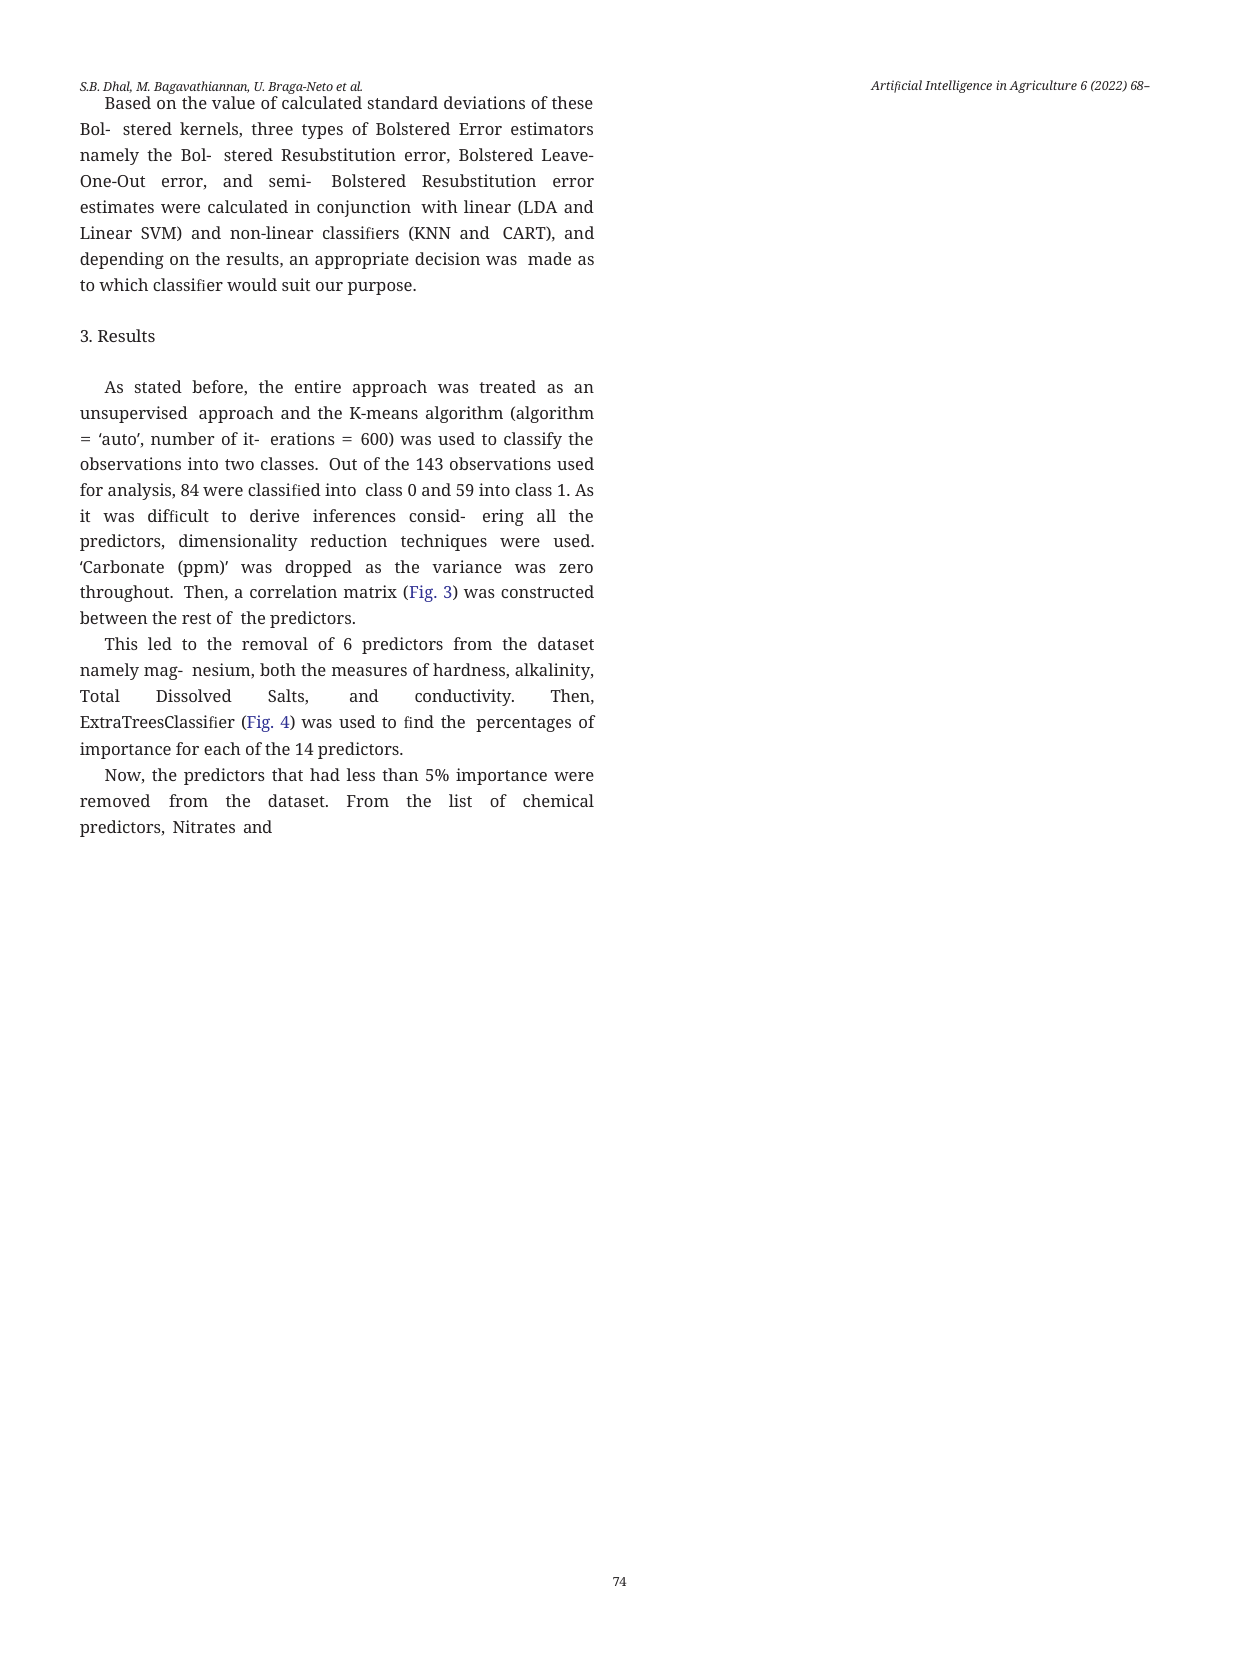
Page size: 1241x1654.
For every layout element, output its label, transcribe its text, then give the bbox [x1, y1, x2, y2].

text This led to the removal of 6 predictors from the dataset namely mag- nesium, both the measures of hardness, alkalinity, Total Dissolved Salts, and conductivity. Then, ExtraTreesClassifier (Fig. 4) was used to find the percentages of importance for each of the 14 predictors. [79, 633, 594, 760]
text Based on the value of calculated standard deviations of these Bol- stered kernels, three types of Bolstered Error estimators namely the Bol- stered Resubstitution error, Bolstered Leave-One-Out error, and semi- Bolstered Resubstitution error estimates were calculated in conjunction with linear (LDA and Linear SVM) and non-linear classifiers (KNN and CART), and depending on the results, an appropriate decision was made as to which classifier would suit our purpose. [79, 92, 594, 297]
text As stated before, the entire approach was treated as an unsupervised approach and the K-means algorithm (algorithm = ‘auto’, number of it- erations = 600) was used to classify the observations into two classes. Out of the 143 observations used for analysis, 84 were classified into class 0 and 59 into class 1. As it was difficult to derive inferences consid- ering all the predictors, dimensionality reduction techniques were used. ‘Carbonate (ppm)’ was dropped as the variance was zero throughout. Then, a correlation matrix (Fig. 3) was constructed between the rest of the predictors. [79, 376, 594, 629]
list Results [79, 325, 607, 348]
text Now, the predictors that had less than 5% importance were removed from the dataset. From the list of chemical predictors, Nitrates and [79, 763, 594, 838]
